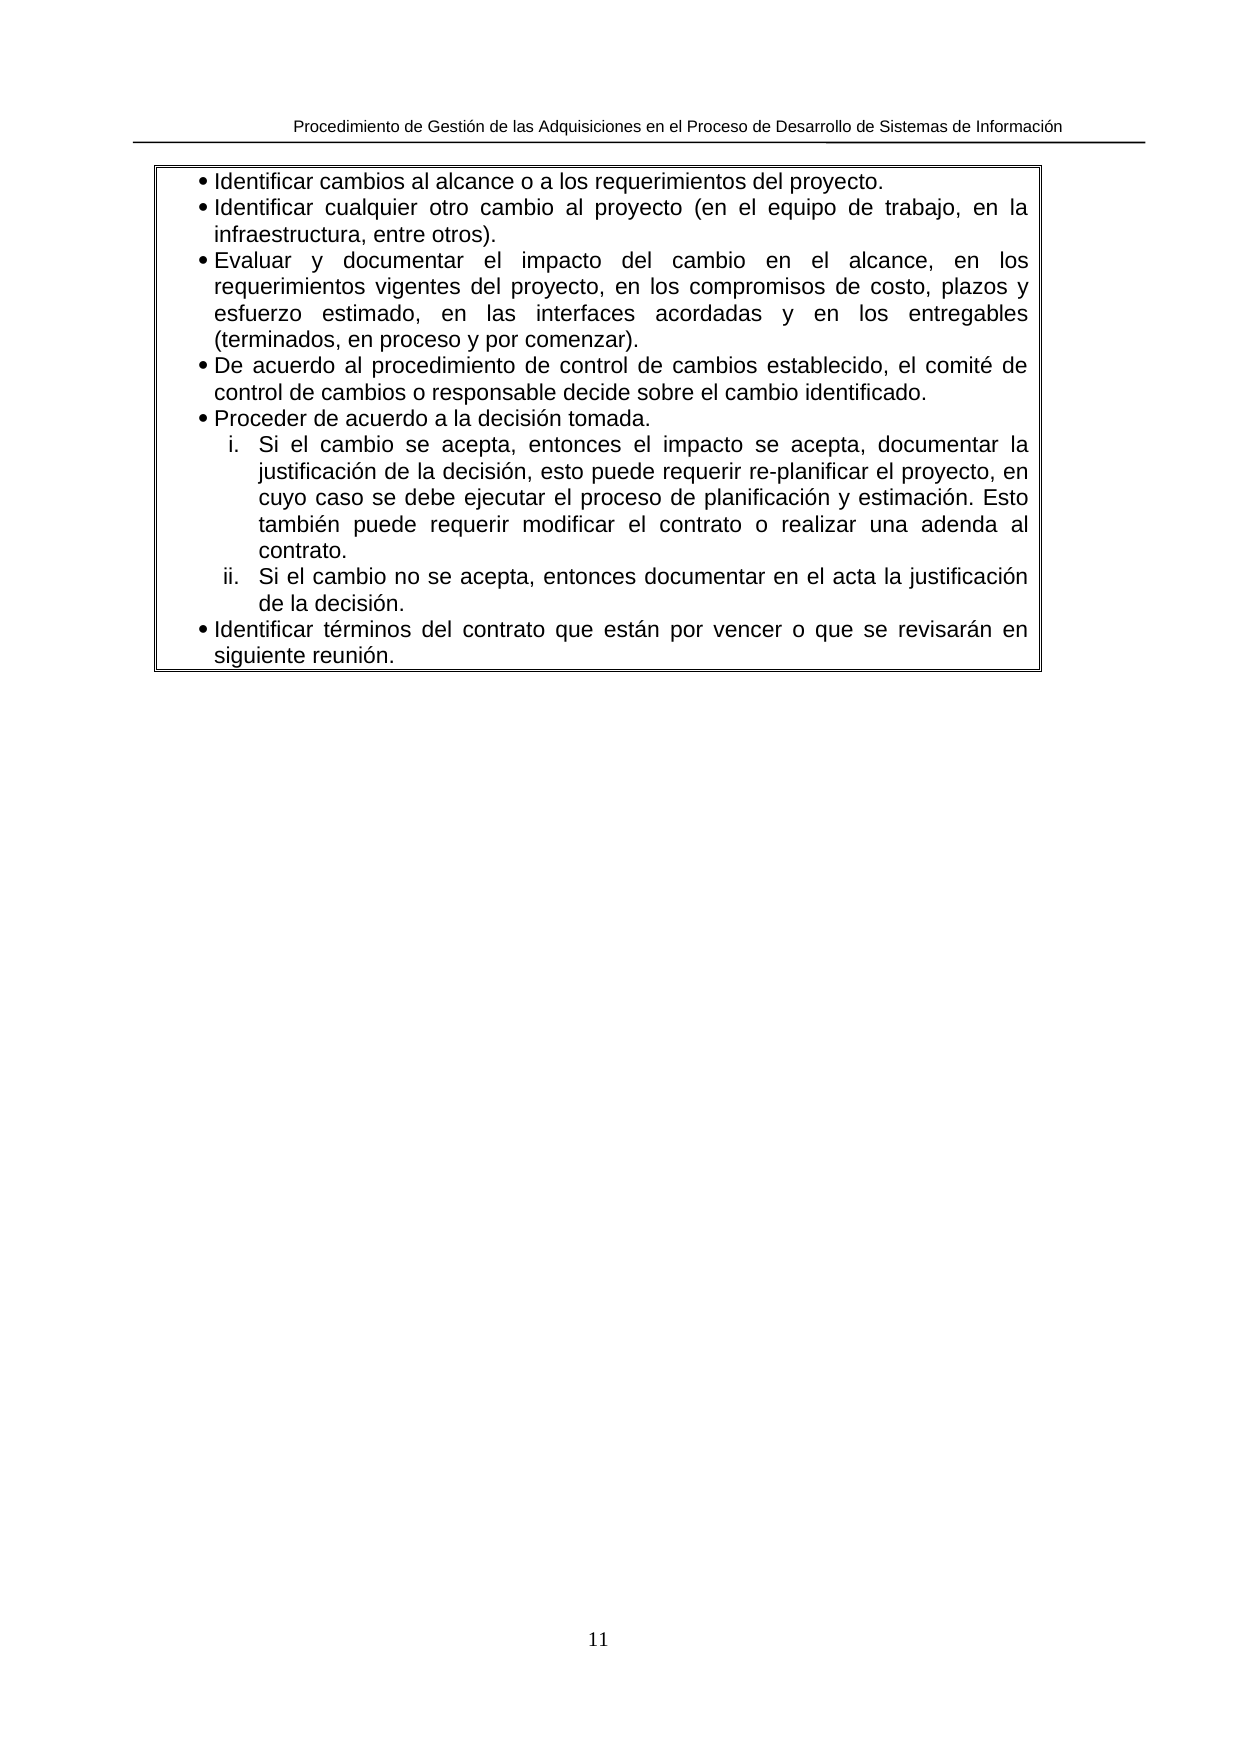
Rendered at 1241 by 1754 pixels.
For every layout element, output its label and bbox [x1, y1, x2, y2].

table_header [157, 168, 1039, 669]
